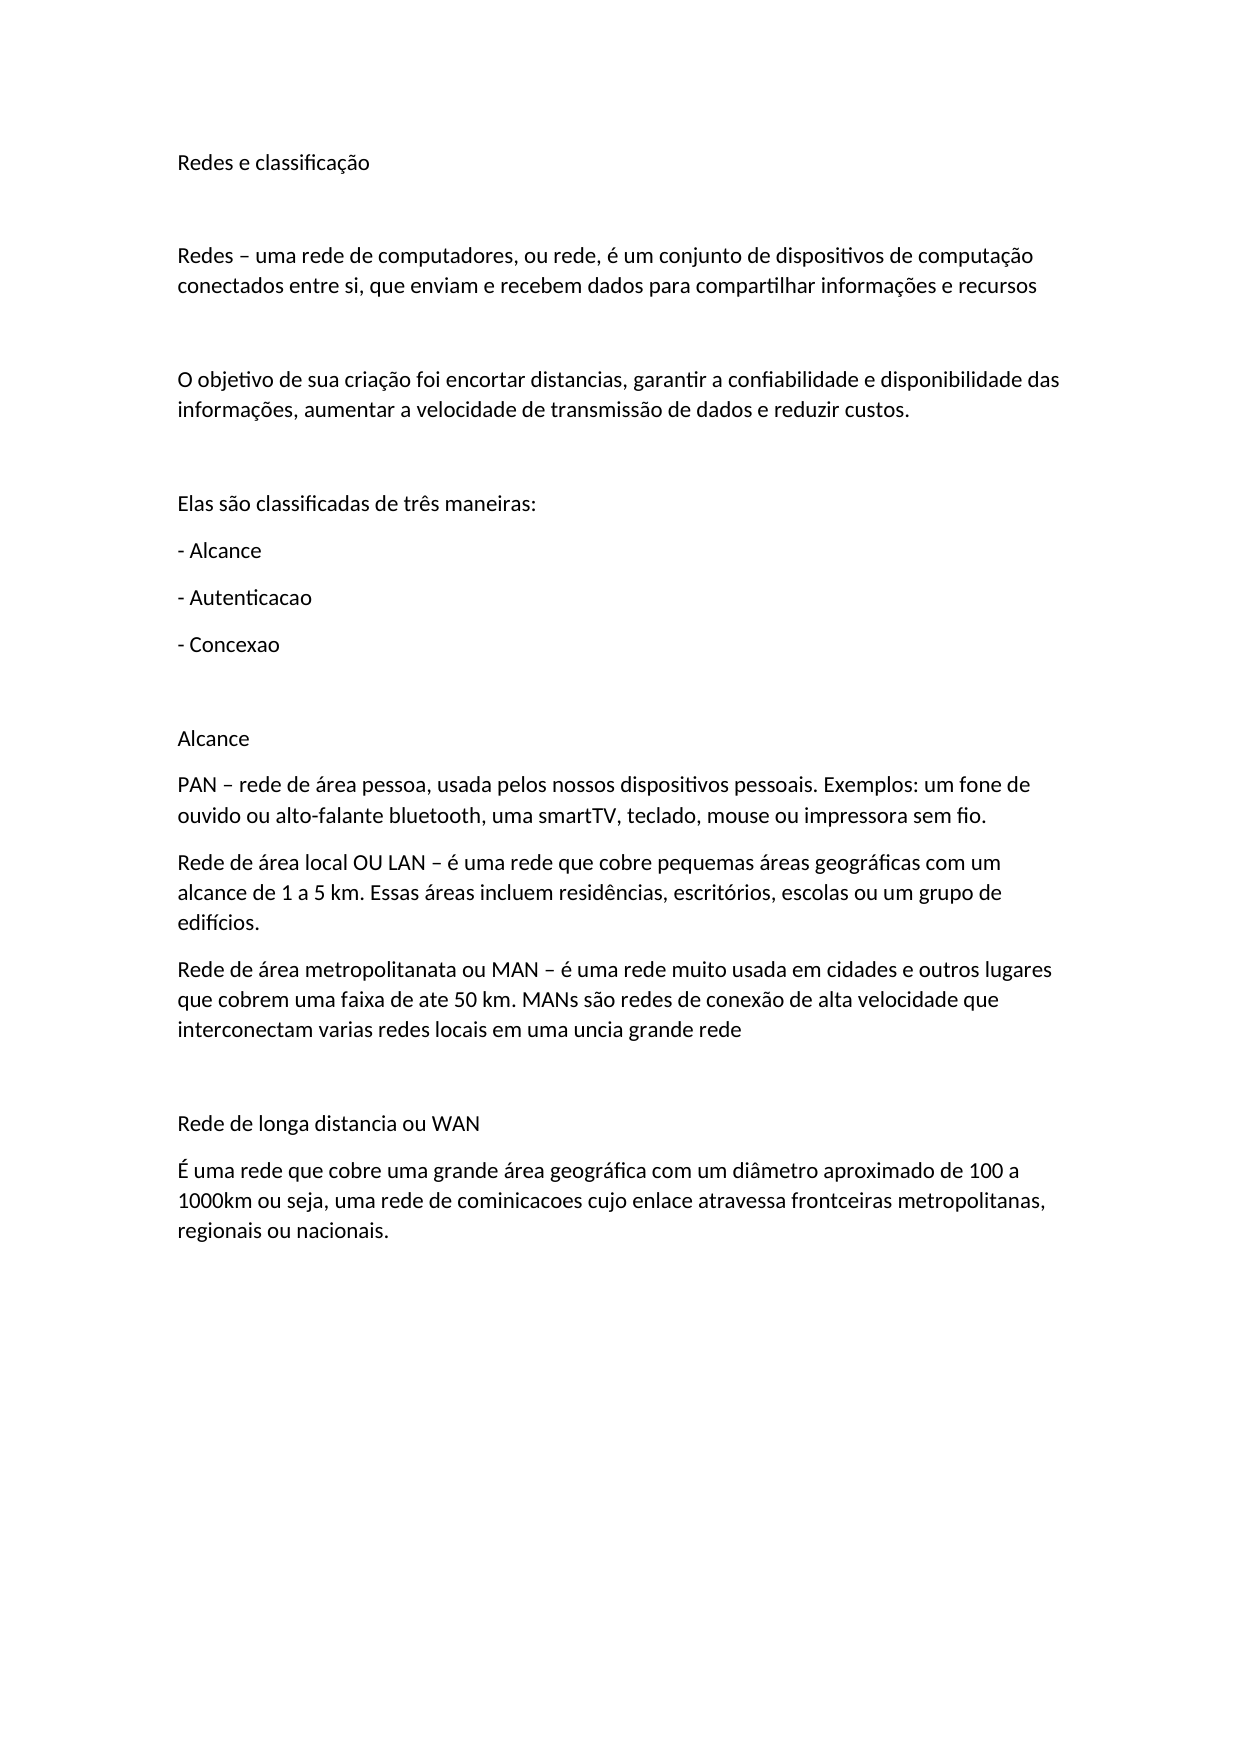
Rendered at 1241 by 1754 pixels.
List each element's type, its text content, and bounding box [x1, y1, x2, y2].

text Elas são classificadas de três maneiras: [177, 489, 1063, 517]
text - Autenticacao [177, 583, 1063, 611]
text Rede de longa distancia ou WAN [177, 1109, 1063, 1137]
text Rede de área local OU LAN – é uma rede que cobre pequemas áreas geográficas com um alcance de 1 a 5 km. Essas áreas incluem residências, escritórios, escolas ou um grupo de edifícios. [177, 848, 1063, 936]
text Redes e classificação [177, 148, 1063, 176]
text - Concexao [177, 630, 1063, 658]
text Redes – uma rede de computadores, ou rede, é um conjunto de dispositivos de computação conectados entre si, que enviam e recebem dados para compartilhar informações e recursos [177, 241, 1063, 299]
text É uma rede que cobre uma grande área geográfica com um diâmetro aproximado de 100 a 1000km ou seja, uma rede de cominicacoes cujo enlace atravessa frontceiras metropolitanas, regionais ou nacionais. [177, 1156, 1063, 1244]
text PAN – rede de área pessoa, usada pelos nossos dispositivos pessoais. Exemplos: um fone de ouvido ou alto-falante bluetooth, uma smartTV, teclado, mouse ou impressora sem fio. [177, 771, 1063, 829]
text Alcance [177, 724, 1063, 752]
text Rede de área metropolitanata ou MAN – é uma rede muito usada em cidades e outros lugares que cobrem uma faixa de ate 50 km. MANs são redes de conexão de alta velocidade que interconectam varias redes locais em uma uncia grande rede [177, 955, 1063, 1043]
text - Alcance [177, 536, 1063, 564]
text O objetivo de sua criação foi encortar distancias, garantir a confiabilidade e disponibilidade das informações, aumentar a velocidade de transmissão de dados e reduzir custos. [177, 365, 1063, 423]
